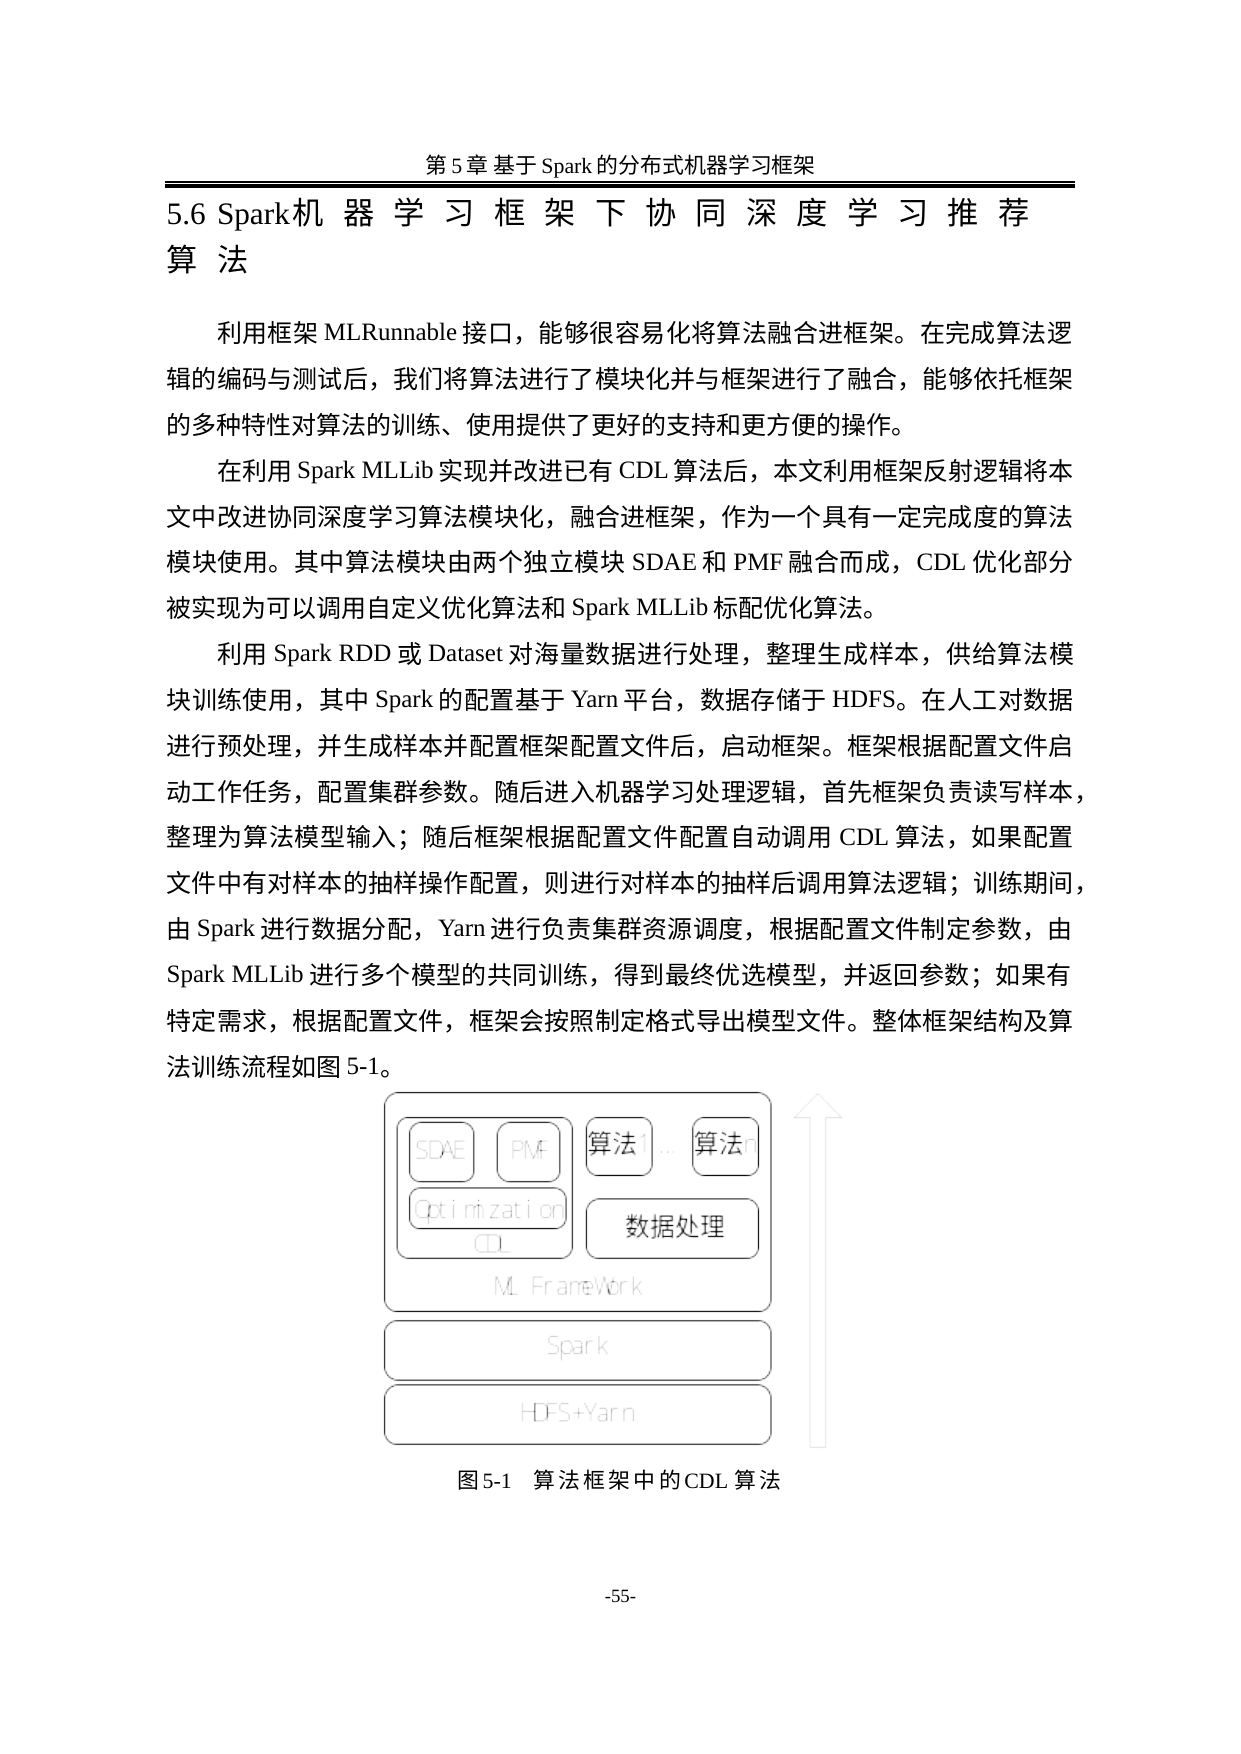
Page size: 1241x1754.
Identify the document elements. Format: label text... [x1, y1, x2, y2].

table_header [155, 1083, 1087, 1456]
text 利用框架MLRunnable接口，能够很容易化将算法融合进框架。在完成算法逻辑的编码与测试后，我们将算法进行了模块化并与框架进行了融合，能够依托框架的多种特性对算法的训练、使用提供了更好的支持和更方便的操作。 [166, 304, 1074, 442]
subtitle Spark机器学习框架下协同深度学习推荐算法 [166, 188, 1074, 281]
table_cell 算法框架中的CDL算法 [155, 1456, 1087, 1502]
text 在利用Spark MLLib实现并改进已有CDL算法后，本文利用框架反射逻辑将本文中改进协同深度学习算法模块化，融合进框架，作为一个具有一定完成度的算法模块使用。其中算法模块由两个独立模块SDAE和PMF融合而成，CDL优化部分被实现为可以调用自定义优化算法和Spark MLLib标配优化算法。 [166, 442, 1074, 625]
text 利用Spark RDD或Dataset对海量数据进行处理，整理生成样本，供给算法模块训练使用，其中Spark的配置基于Yarn平台，数据存储于HDFS。在人工对数据进行预处理，并生成样本并配置框架配置文件后，启动框架。框架根据配置文件启动工作任务，配置集群参数。随后进入机器学习处理逻辑，首先框架负责读写样本，整理为算法模型输入；随后框架根据配置文件配置自动调用CDL算法，如果配置文件中有对样本的抽样操作配置，则进行对样本的抽样后调用算法逻辑；训练期间，由Spark进行数据分配，Yarn进行负责集群资源调度，根据配置文件制定参数，由Spark MLLib进行多个模型的共同训练，得到最终优选模型，并返回参数；如果有特定需求，根据配置文件，框架会按照制定格式导出模型文件。整体框架结构及算法训练流程如图5-1。 [166, 625, 1074, 1083]
